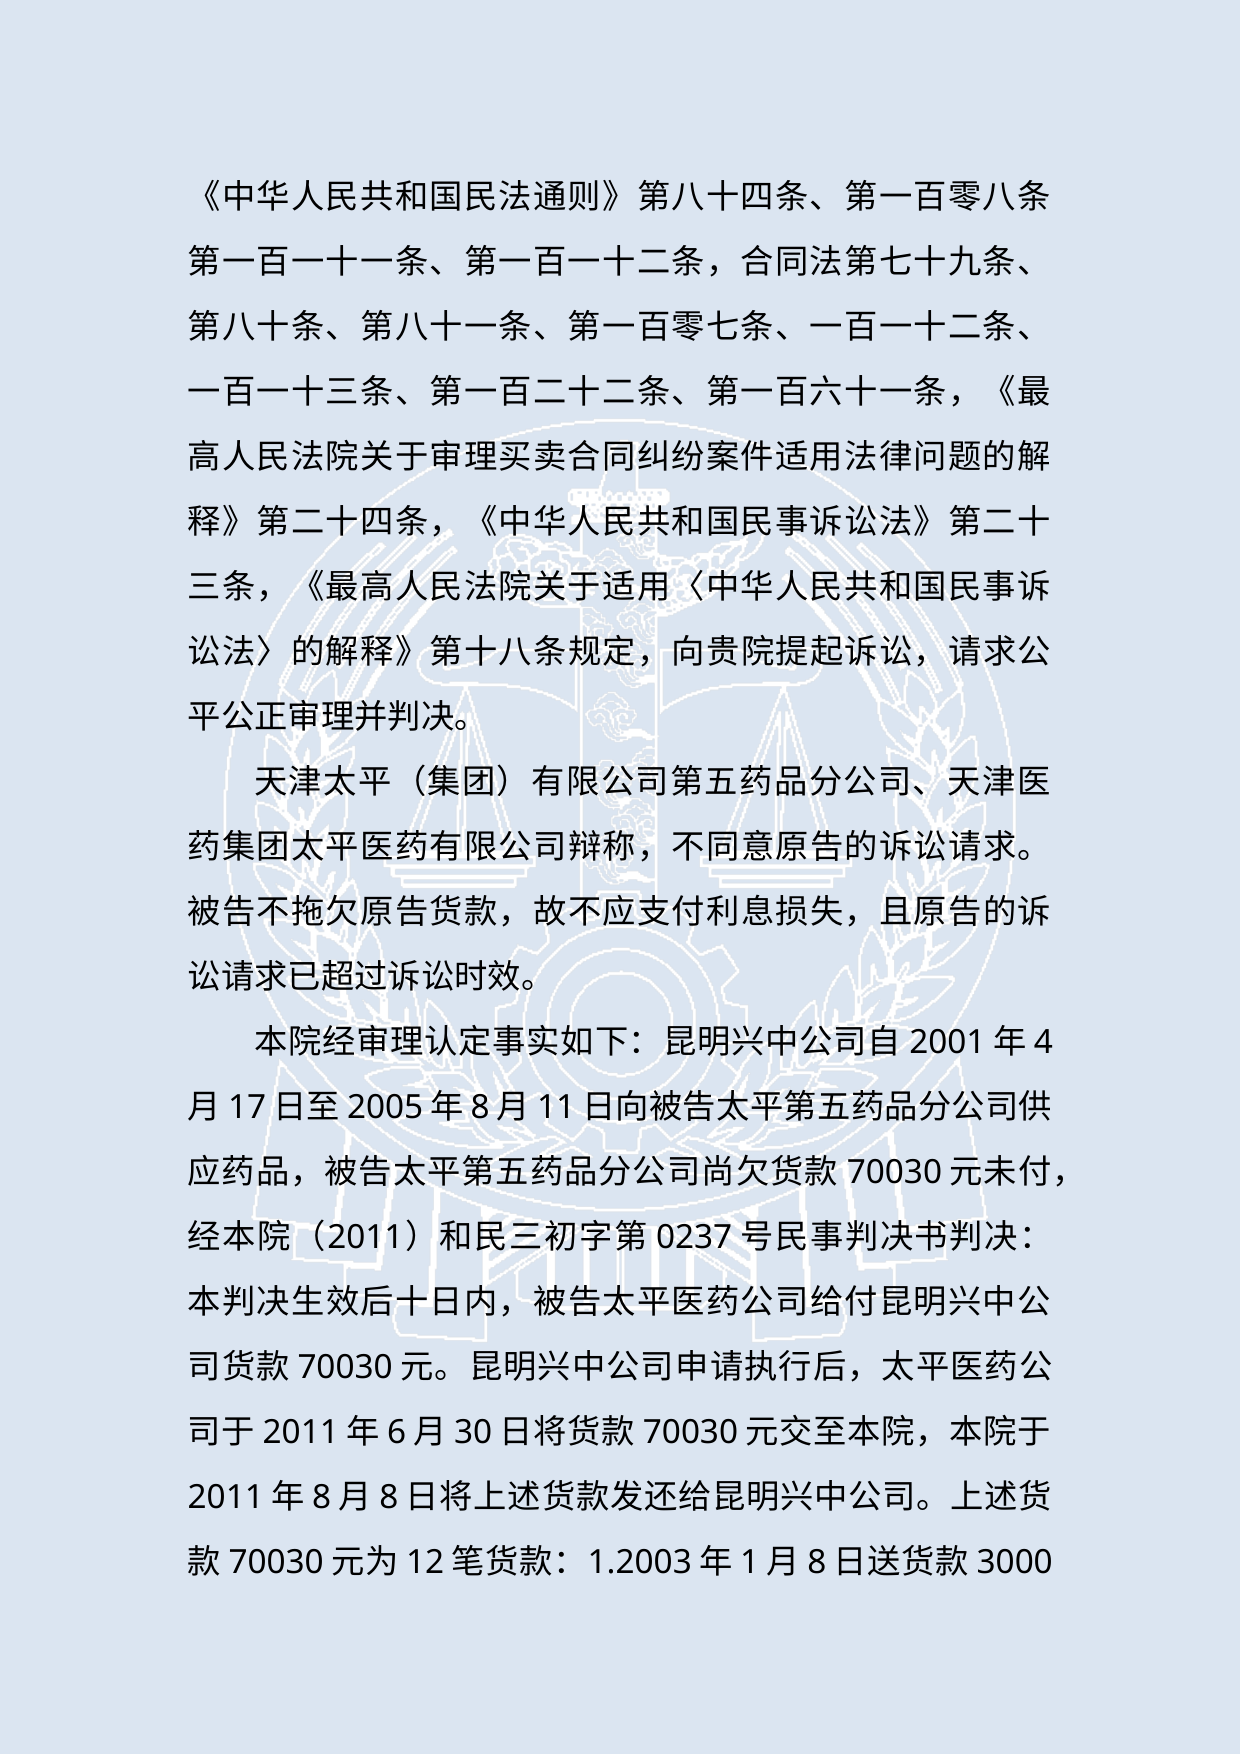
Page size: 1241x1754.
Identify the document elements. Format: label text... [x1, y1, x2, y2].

text 天津太平（集团）有限公司第五药品分公司、天津医药集团太平医药有限公司辩称，不同意原告的诉讼请求。被告不拖欠原告货款，故不应支付利息损失，且原告的诉讼请求已超过诉讼时效。 [187, 747, 1053, 1007]
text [187, 162, 1053, 747]
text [187, 1007, 1053, 1592]
